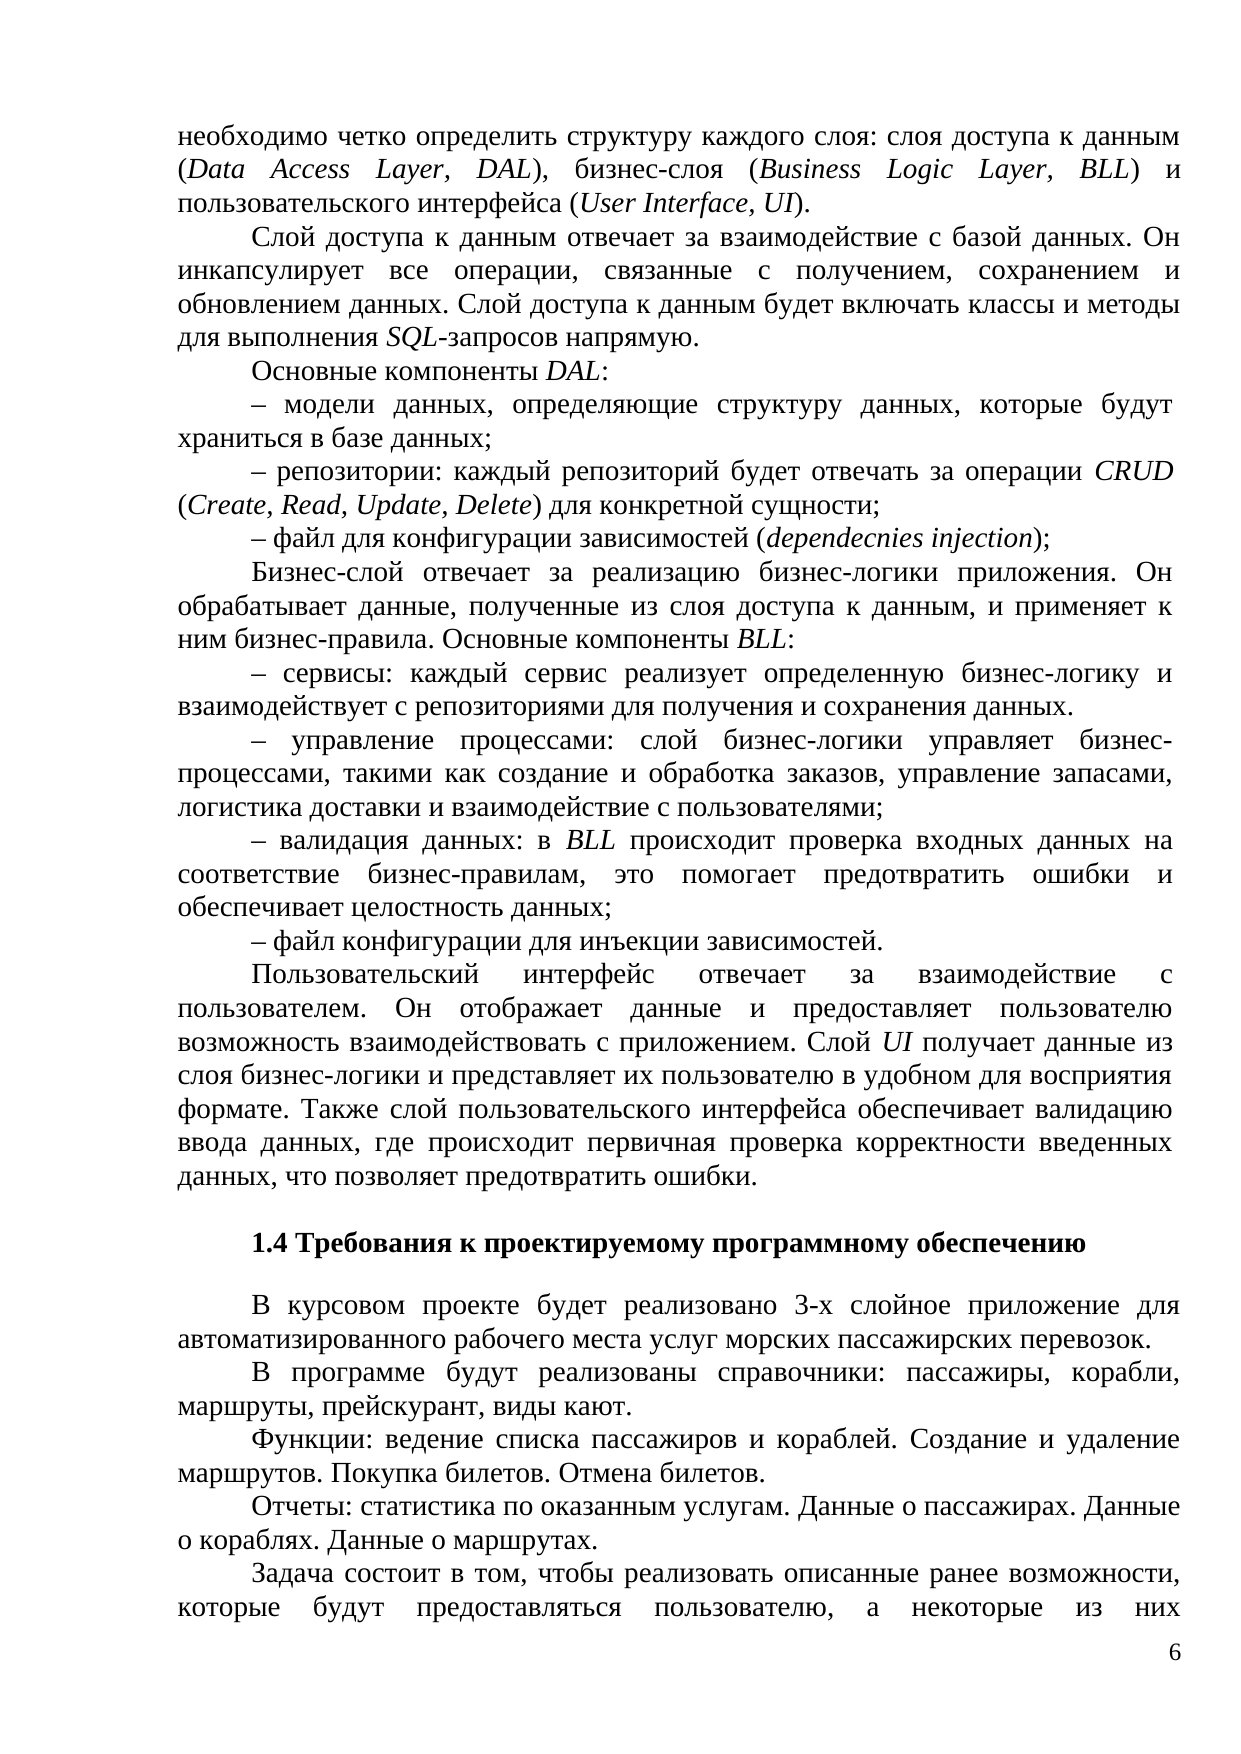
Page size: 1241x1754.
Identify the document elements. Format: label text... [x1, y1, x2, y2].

text Основные компоненты DAL: [177, 353, 1181, 386]
text Пользовательский интерфейс отвечает за взаимодействие с пользователем. Он отображает данные и предоставляет пользователю возможность взаимодействовать с приложением. Слой UI получает данные из слоя бизнес-логики и представляет их пользователю в удобном для восприятия формате. Также слой пользовательского интерфейса обеспечивает валидацию ввода данных, где происходит первичная проверка корректности введенных данных, что позволяет предотвратить ошибки. [177, 957, 1173, 1191]
text – сервисы: каждый сервис реализует определенную бизнес-логику и взаимодействует с репозиториями для получения и сохранения данных. [177, 655, 1173, 722]
text Отчеты: статистика по оказанным услугам. Данные о пассажирах. Данные о кораблях. Данные о маршрутах. [177, 1488, 1181, 1556]
text – управление процессами: слой бизнес-логики управляет бизнес-процессами, такими как создание и обработка заказов, управление запасами, логистика доставки и взаимодействие с пользователями; [177, 722, 1173, 822]
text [177, 118, 1181, 219]
text – репозитории: каждый репозиторий будет отвечать за операции CRUD (Create, Read, Update, Delete) для конкретной сущности; [177, 453, 1173, 521]
text – файл конфигурации для инъекции зависимостей. [177, 923, 1173, 957]
text – файл для конфигурации зависимостей (dependecnies injection); [177, 521, 1173, 554]
text В курсовом проекте будет реализовано 3-х слойное приложение для автоматизированного рабочего места услуг морских пассажирских перевозок. [177, 1287, 1181, 1354]
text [177, 1556, 1181, 1623]
text Слой доступа к данным отвечает за взаимодействие с базой данных. Он инкапсулирует все операции, связанные с получением, сохранением и обновлением данных. Слой доступа к данным будет включать классы и методы для выполнения SQL-запросов напрямую. [177, 219, 1181, 353]
text – модели данных, определяющие структуру данных, которые будут храниться в базе данных; [177, 386, 1173, 453]
text Бизнес-слой отвечает за реализацию бизнес-логики приложения. Он обрабатывает данные, полученные из слоя доступа к данным, и применяет к ним бизнес-правила. Основные компоненты BLL: [177, 554, 1173, 655]
list Требования к проектируемому программному обеспечению [251, 1225, 1173, 1258]
text В программе будут реализованы справочники: пассажиры, корабли, маршруты, прейскурант, виды кают. [177, 1354, 1181, 1421]
text – валидация данных: в BLL происходит проверка входных данных на соответствие бизнес-правилам, это помогает предотвратить ошибки и обеспечивает целостность данных; [177, 822, 1173, 923]
text Функции: ведение списка пассажиров и кораблей. Создание и удаление маршрутов. Покупка билетов. Отмена билетов. [177, 1421, 1181, 1488]
